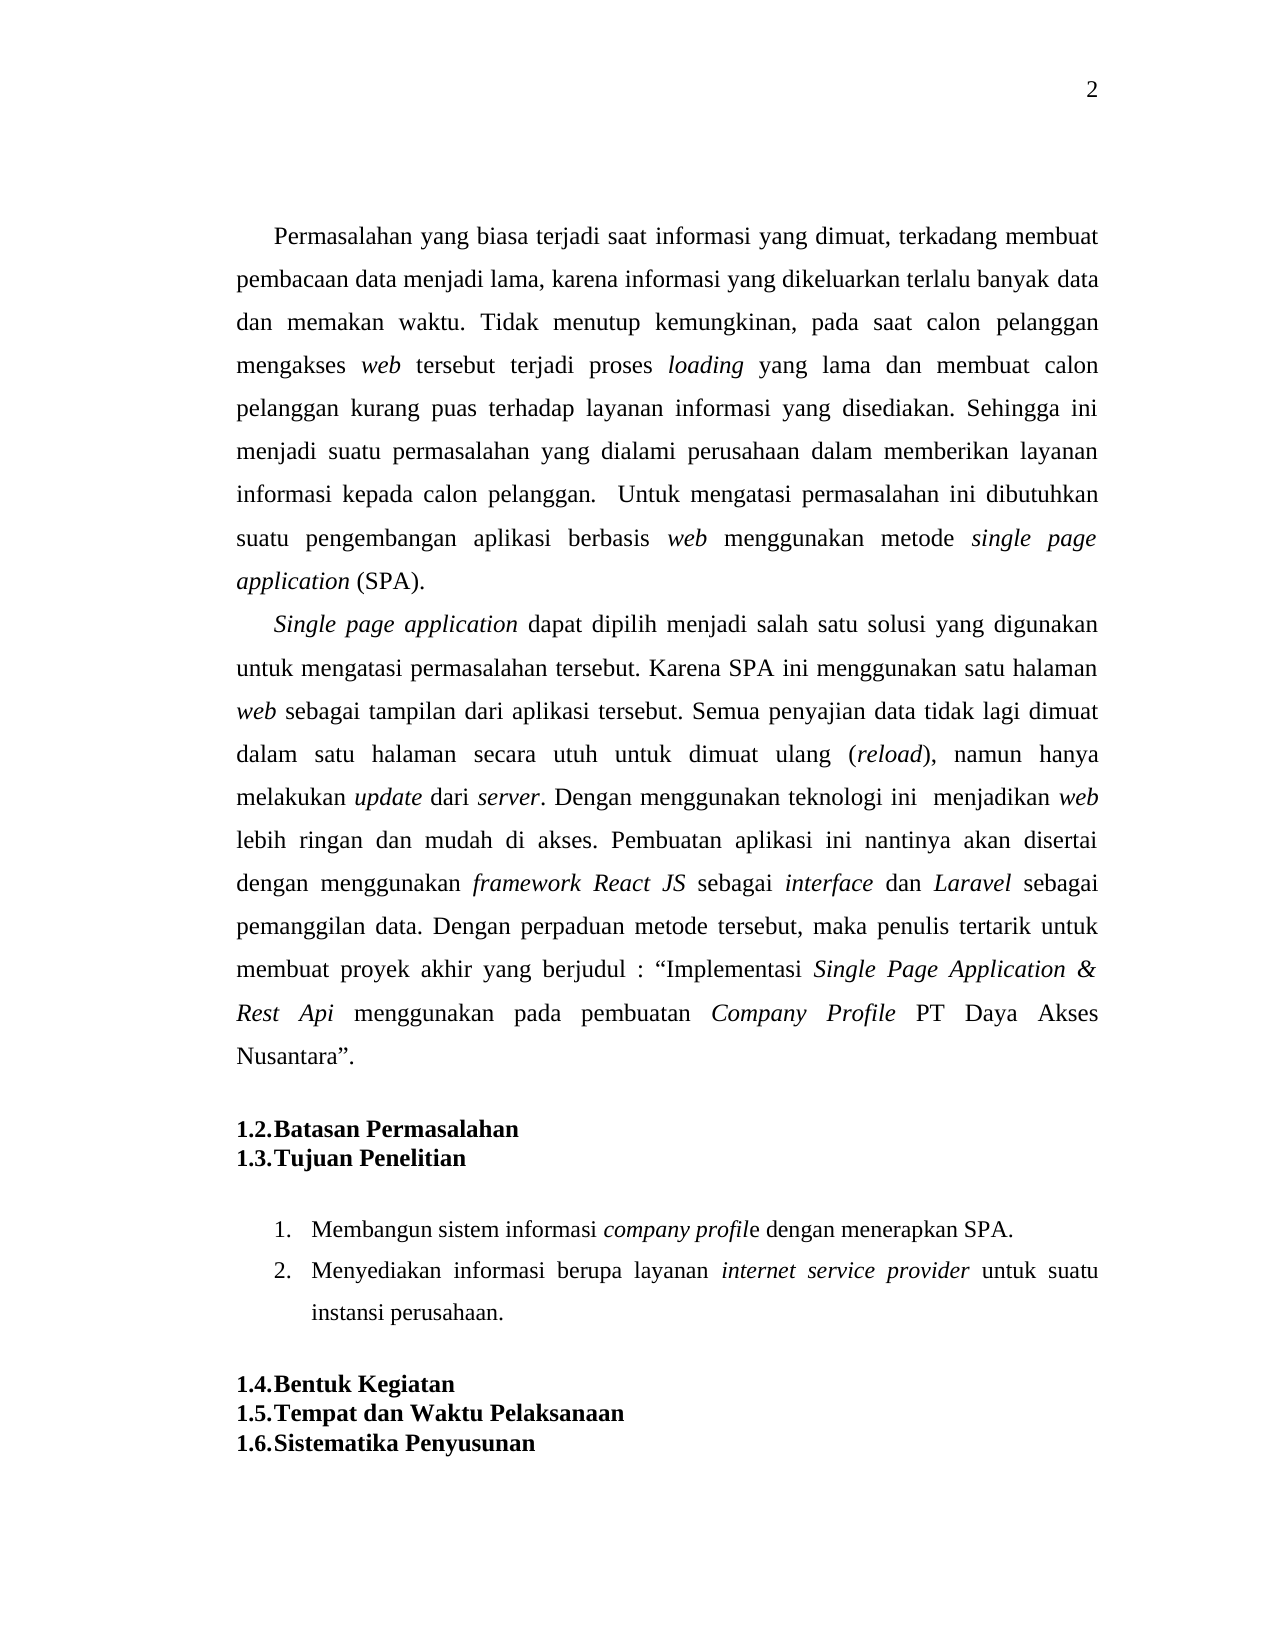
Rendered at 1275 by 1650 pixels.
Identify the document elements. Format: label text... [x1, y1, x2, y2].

list Bentuk Kegiatan [236, 1369, 1098, 1397]
list Sistematika Penyusunan [236, 1428, 1098, 1457]
list Batasan Permasalahan [236, 1114, 1098, 1143]
text Permasalahan yang biasa terjadi saat informasi yang dimuat, terkadang membuat pembacaan data menjadi lama, karena informasi yang dikeluarkan terlalu banyak data dan memakan waktu. Tidak menutup kemungkinan, pada saat calon pelanggan mengakses web tersebut terjadi proses loading yang lama dan membuat calon pelanggan kurang puas terhadap layanan informasi yang disediakan. Sehingga ini menjadi suatu permasalahan yang dialami perusahaan dalam memberikan layanan informasi kepada calon pelanggan. Untuk mengatasi permasalahan ini dibutuhkan suatu pengembangan aplikasi berbasis web menggunakan metode single page application (SPA). [236, 221, 1099, 594]
list Membangun sistem informasi company profile dengan menerapkan SPA. [274, 1215, 1099, 1243]
list Menyediakan informasi berupa layanan internet service provider untuk suatu instansi perusahaan. [274, 1256, 1099, 1325]
list Tujuan Penelitian [236, 1143, 1098, 1172]
text Single page application dapat dipilih menjadi salah satu solusi yang digunakan untuk mengatasi permasalahan tersebut. Karena SPA ini menggunakan satu halaman web sebagai tampilan dari aplikasi tersebut. Semua penyajian data tidak lagi dimuat dalam satu halaman secara utuh untuk dimuat ulang (reload), namun hanya melakukan update dari server. Dengan menggunakan teknologi ini menjadikan web lebih ringan dan mudah di akses. Pembuatan aplikasi ini nantinya akan disertai dengan menggunakan framework React JS sebagai interface dan Laravel sebagai pemanggilan data. Dengan perpaduan metode tersebut, maka penulis tertarik untuk membuat proyek akhir yang berjudul : “Implementasi Single Page Application & Rest Api menggunakan pada pembuatan Company Profile PT Daya Akses Nusantara”. [236, 609, 1099, 1069]
list Tempat dan Waktu Pelaksanaan [236, 1398, 1098, 1427]
